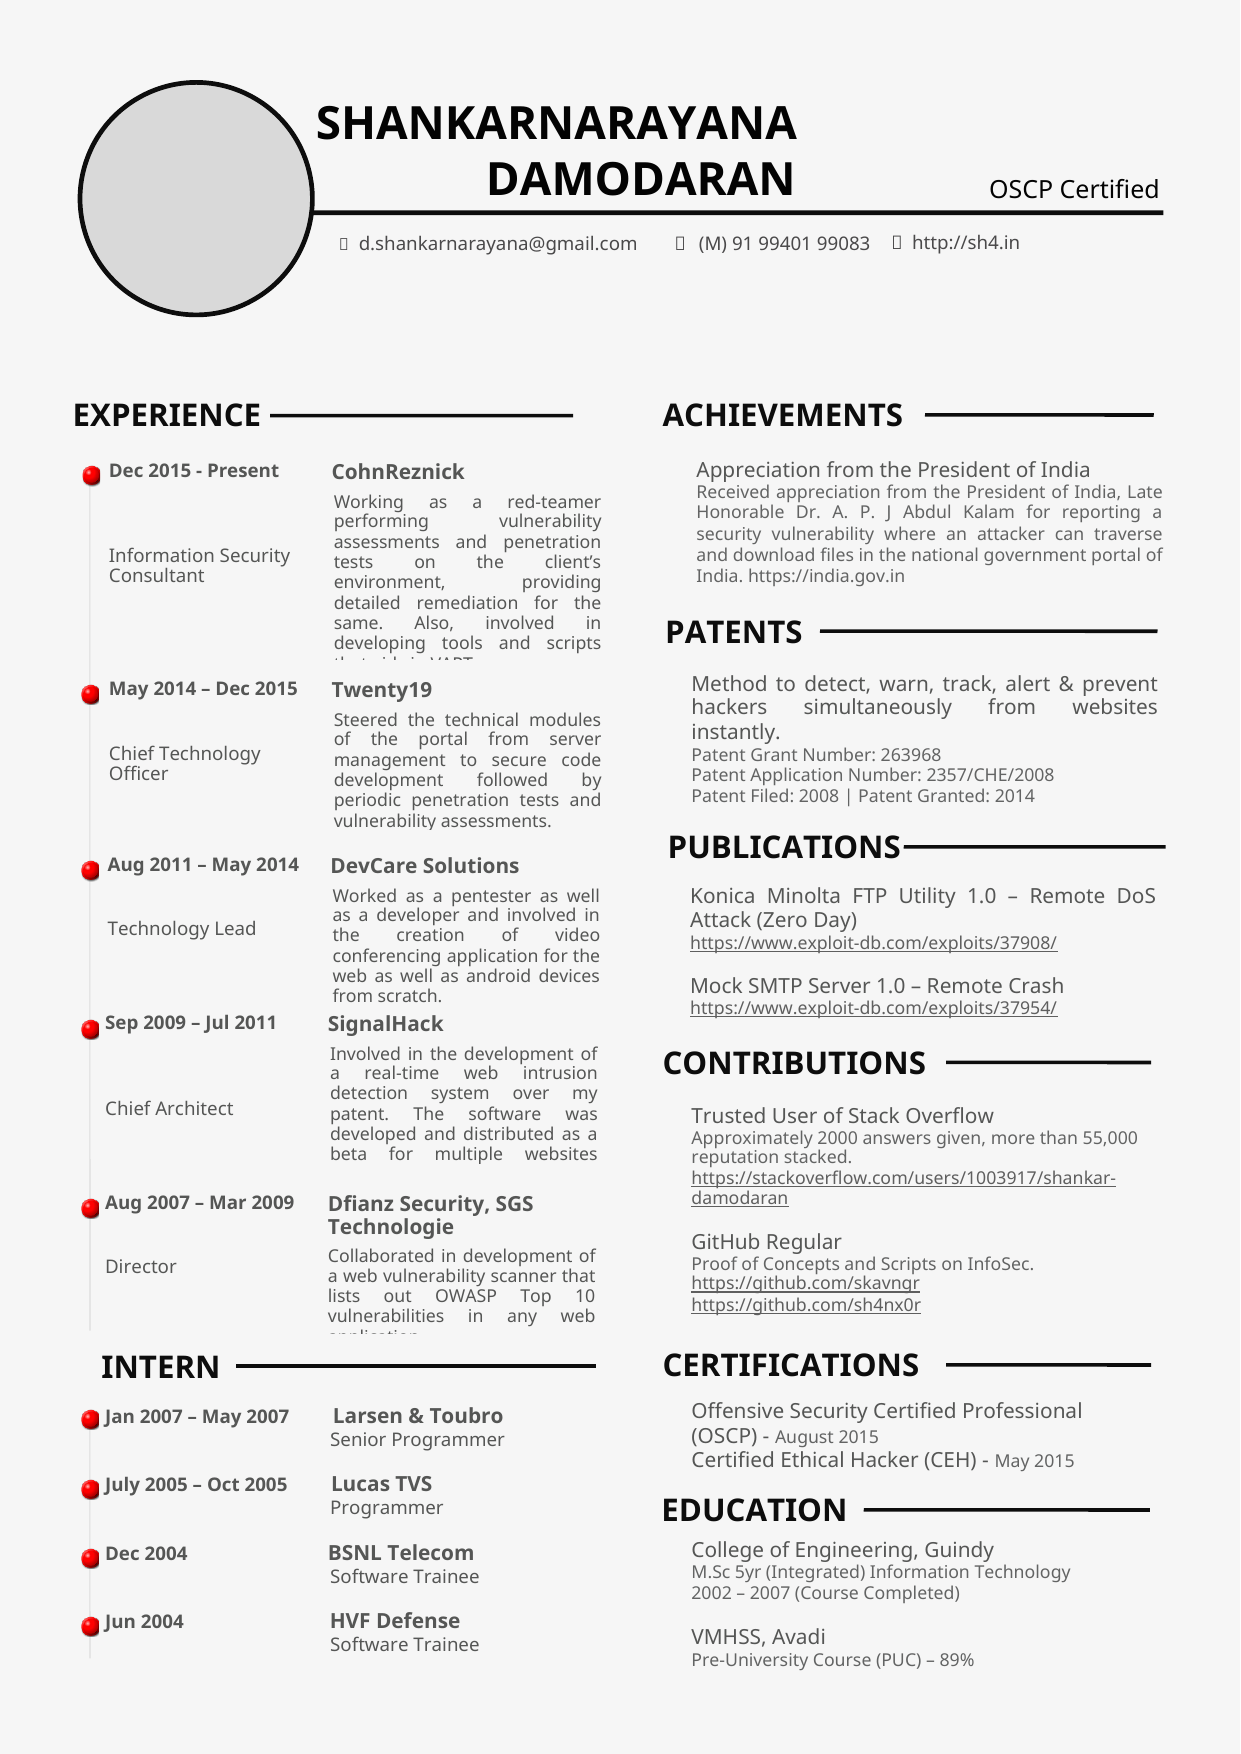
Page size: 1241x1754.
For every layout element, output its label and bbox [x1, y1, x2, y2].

picture [80, 1548, 99, 1568]
picture [80, 860, 99, 880]
picture [80, 684, 99, 704]
picture [81, 465, 100, 485]
picture [80, 1616, 99, 1635]
picture [80, 1019, 99, 1039]
picture [80, 1198, 99, 1218]
picture [80, 1479, 99, 1499]
picture [80, 1409, 99, 1429]
